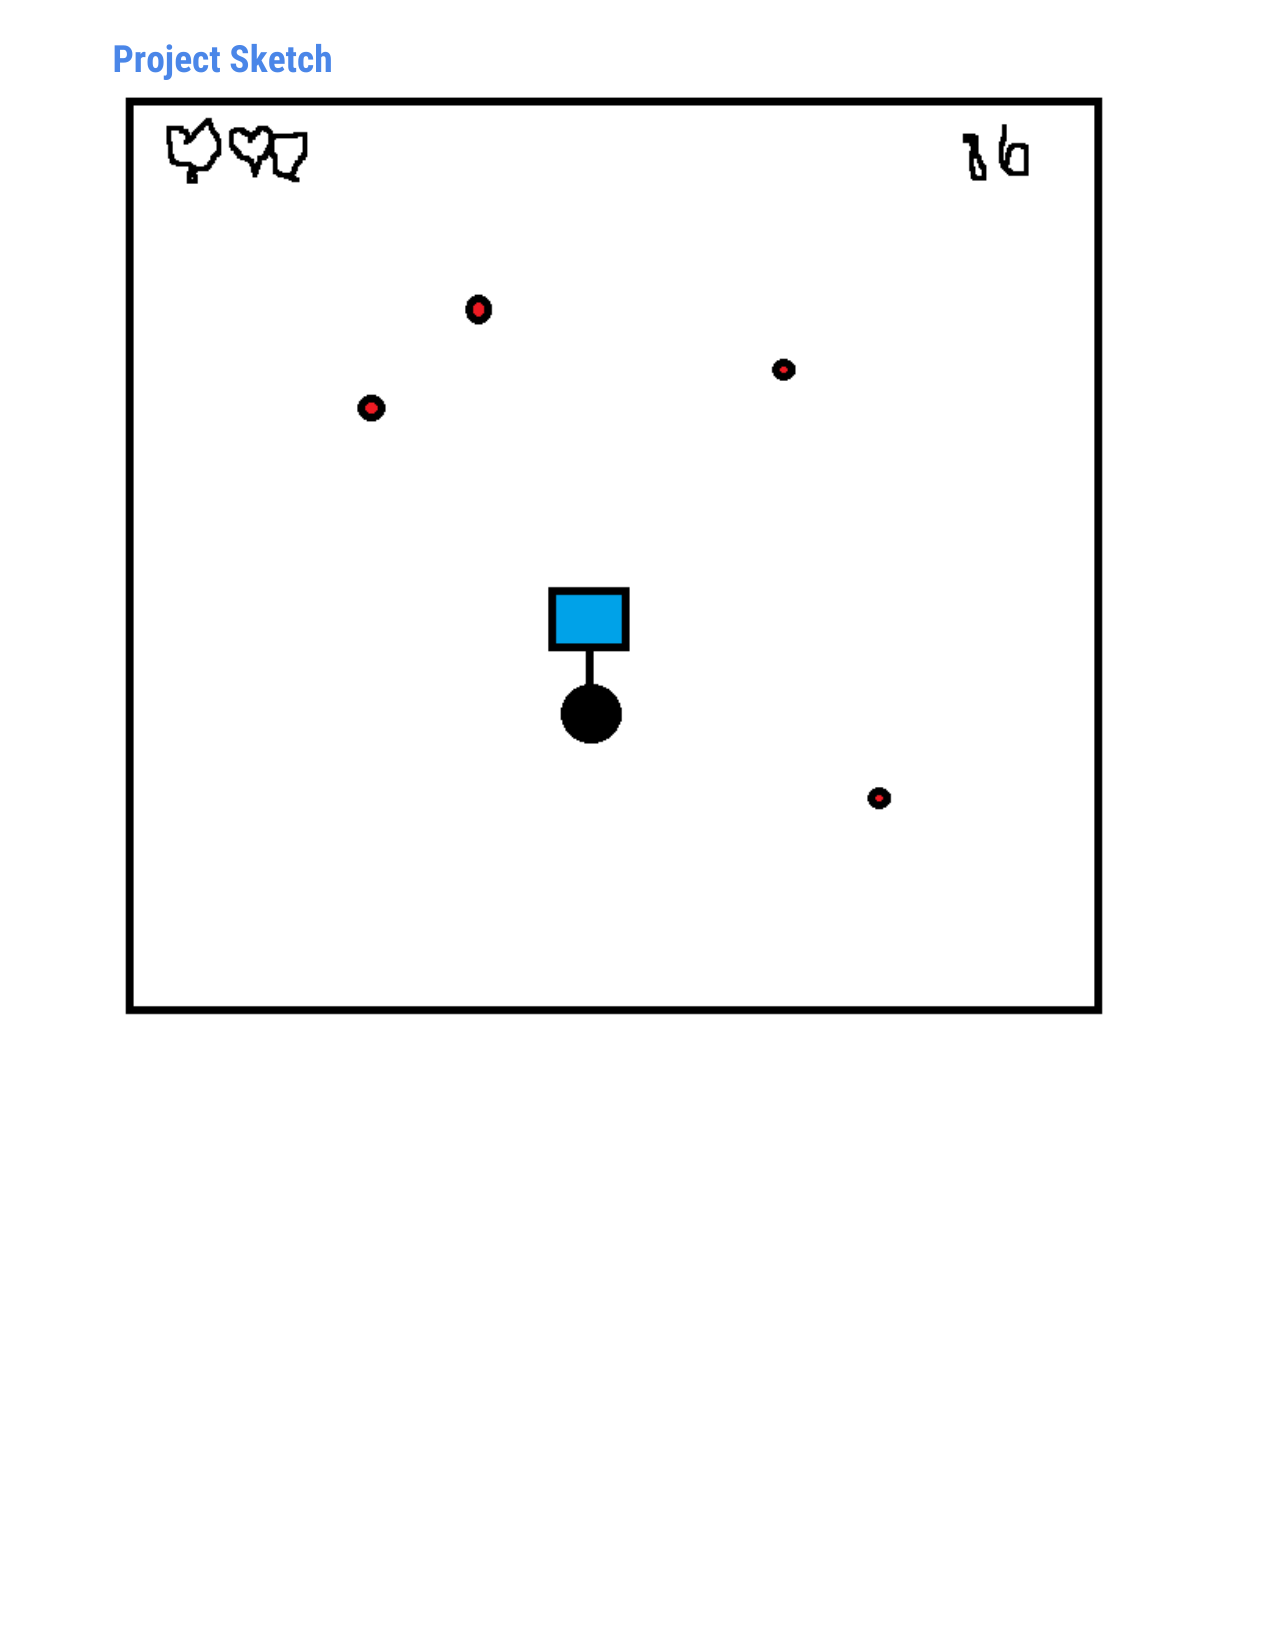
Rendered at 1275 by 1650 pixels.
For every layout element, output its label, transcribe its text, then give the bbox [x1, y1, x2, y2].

picture [112, 87, 1104, 1019]
subtitle Project Sketch [112, 37, 1162, 81]
